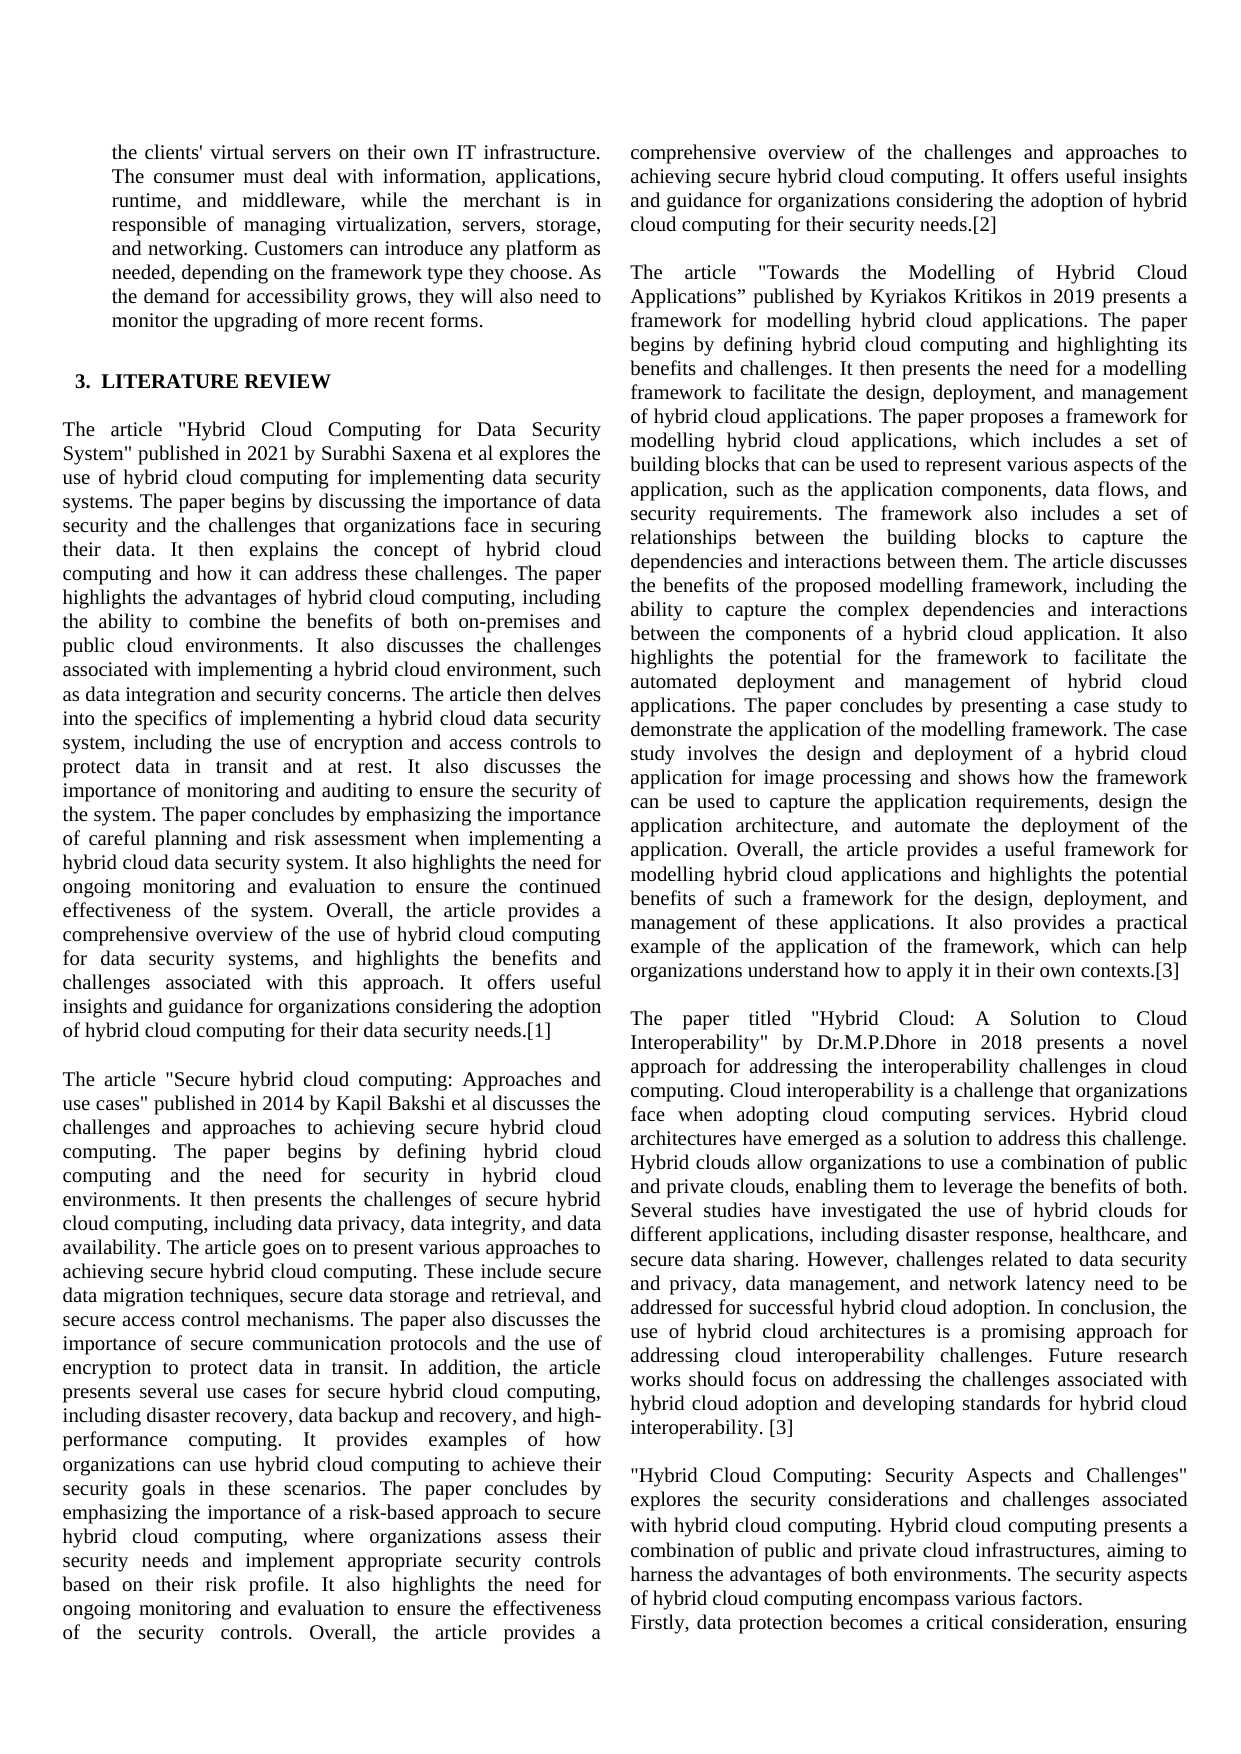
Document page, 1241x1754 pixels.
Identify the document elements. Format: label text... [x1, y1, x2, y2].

text The article "Hybrid Cloud Computing for Data Security System" published in 2021 by Surabhi Saxena et al explores the use of hybrid cloud computing for implementing data security systems. The paper begins by discussing the importance of data security and the challenges that organizations face in securing their data. It then explains the concept of hybrid cloud computing and how it can address these challenges. The paper highlights the advantages of hybrid cloud computing, including the ability to combine the benefits of both on-premises and public cloud environments. It also discusses the challenges associated with implementing a hybrid cloud environment, such as data integration and security concerns. The article then delves into the specifics of implementing a hybrid cloud data security system, including the use of encryption and access controls to protect data in transit and at rest. It also discusses the importance of monitoring and auditing to ensure the security of the system. The paper concludes by emphasizing the importance of careful planning and risk assessment when implementing a hybrid cloud data security system. It also highlights the need for ongoing monitoring and evaluation to ensure the continued effectiveness of the system. Overall, the article provides a comprehensive overview of the use of hybrid cloud computing for data security systems, and highlights the benefits and challenges associated with this approach. It offers useful insights and guidance for organizations considering the adoption of hybrid cloud computing for their data security needs.[1] [62, 417, 602, 1042]
text The article "Secure hybrid cloud computing: Approaches and use cases" published in 2014 by Kapil Bakshi et al discusses the challenges and approaches to achieving secure hybrid cloud computing. The paper begins by defining hybrid cloud computing and the need for security in hybrid cloud environments. It then presents the challenges of secure hybrid cloud computing, including data privacy, data integrity, and data availability. The article goes on to present various approaches to achieving secure hybrid cloud computing. These include secure data migration techniques, secure data storage and retrieval, and secure access control mechanisms. The paper also discusses the importance of secure communication protocols and the use of encryption to protect data in transit. In addition, the article presents several use cases for secure hybrid cloud computing, including disaster recovery, data backup and recovery, and high-performance computing. It provides examples of how organizations can use hybrid cloud computing to achieve their security goals in these scenarios. The paper concludes by emphasizing the importance of a risk-based approach to secure hybrid cloud computing, where organizations assess their security needs and implement appropriate security controls based on their risk profile. It also highlights the need for ongoing monitoring and evaluation to ensure the effectiveness of the security controls. Overall, the article provides a comprehensive overview of the challenges and approaches to achieving secure hybrid cloud computing. It offers useful insights and guidance for organizations considering the adoption of hybrid cloud computing for their security needs.[2] [62, 1066, 602, 1644]
text The article "Towards the Modelling of Hybrid Cloud Applications” published by Kyriakos Kritikos in 2019 presents a framework for modelling hybrid cloud applications. The paper begins by defining hybrid cloud computing and highlighting its benefits and challenges. It then presents the need for a modelling framework to facilitate the design, deployment, and management of hybrid cloud applications. The paper proposes a framework for modelling hybrid cloud applications, which includes a set of building blocks that can be used to represent various aspects of the application, such as the application components, data flows, and security requirements. The framework also includes a set of relationships between the building blocks to capture the dependencies and interactions between them. The article discusses the benefits of the proposed modelling framework, including the ability to capture the complex dependencies and interactions between the components of a hybrid cloud application. It also highlights the potential for the framework to facilitate the automated deployment and management of hybrid cloud applications. The paper concludes by presenting a case study to demonstrate the application of the modelling framework. The case study involves the design and deployment of a hybrid cloud application for image processing and shows how the framework can be used to capture the application requirements, design the application architecture, and automate the deployment of the application. Overall, the article provides a useful framework for modelling hybrid cloud applications and highlights the potential benefits of such a framework for the design, deployment, and management of these applications. It also provides a practical example of the application of the framework, which can help organizations understand how to apply it in their own contexts.[3] [630, 260, 1188, 982]
subtitle LITERATURE REVIEW [75, 369, 602, 393]
text The paper titled "Hybrid Cloud: A Solution to Cloud Interoperability" by Dr.M.P.Dhore in 2018 presents a novel approach for addressing the interoperability challenges in cloud computing. Cloud interoperability is a challenge that organizations face when adopting cloud computing services. Hybrid cloud architectures have emerged as a solution to address this challenge. Hybrid clouds allow organizations to use a combination of public and private clouds, enabling them to leverage the benefits of both. Several studies have investigated the use of hybrid clouds for different applications, including disaster response, healthcare, and secure data sharing. However, challenges related to data security and privacy, data management, and network latency need to be addressed for successful hybrid cloud adoption. In conclusion, the use of hybrid cloud architectures is a promising approach for addressing cloud interoperability challenges. Future research works should focus on addressing the challenges associated with hybrid cloud adoption and developing standards for hybrid cloud interoperability. [3] [630, 1006, 1188, 1439]
text "Hybrid Cloud Computing: Security Aspects and Challenges" explores the security considerations and challenges associated with hybrid cloud computing. Hybrid cloud computing presents a combination of public and private cloud infrastructures, aiming to harness the advantages of both environments. The security aspects of hybrid cloud computing encompass various factors. [630, 1463, 1188, 1610]
